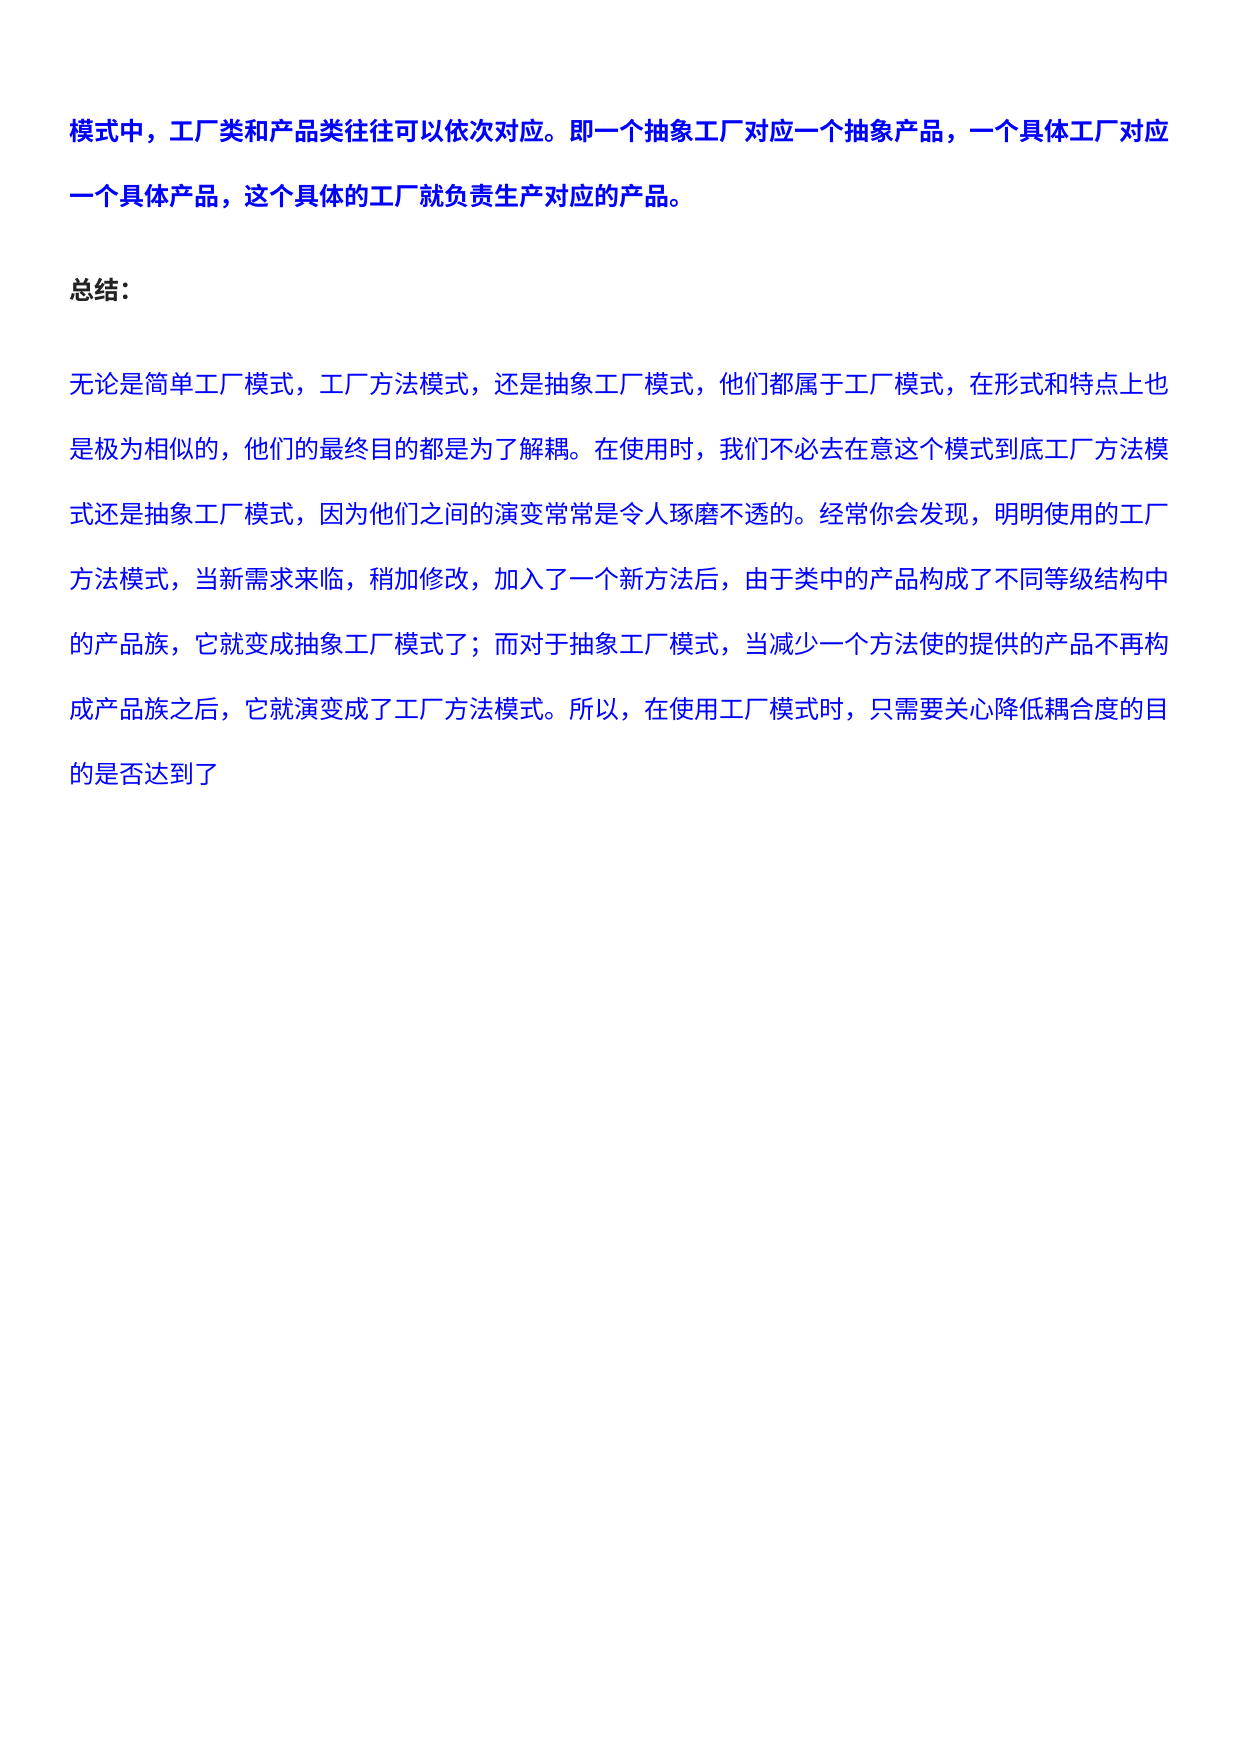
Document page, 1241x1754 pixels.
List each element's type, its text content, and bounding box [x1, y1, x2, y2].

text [69, 97, 1171, 227]
text 无论是简单工厂模式，工厂方法模式，还是抽象工厂模式，他们都属于工厂模式，在形式和特点上也是极为相似的，他们的最终目的都是为了解耦。在使用时，我们不必去在意这个模式到底工厂方法模式还是抽象工厂模式，因为他们之间的演变常常是令人琢磨不透的。经常你会发现，明明使用的工厂方法模式，当新需求来临，稍加修改，加入了一个新方法后，由于类中的产品构成了不同等级结构中的产品族，它就变成抽象工厂模式了；而对于抽象工厂模式，当减少一个方法使的提供的产品不再构成产品族之后，它就演变成了工厂方法模式。所以，在使用工厂模式时，只需要关心降低耦合度的目的是否达到了 [69, 350, 1171, 805]
text 总结： [69, 256, 1171, 321]
